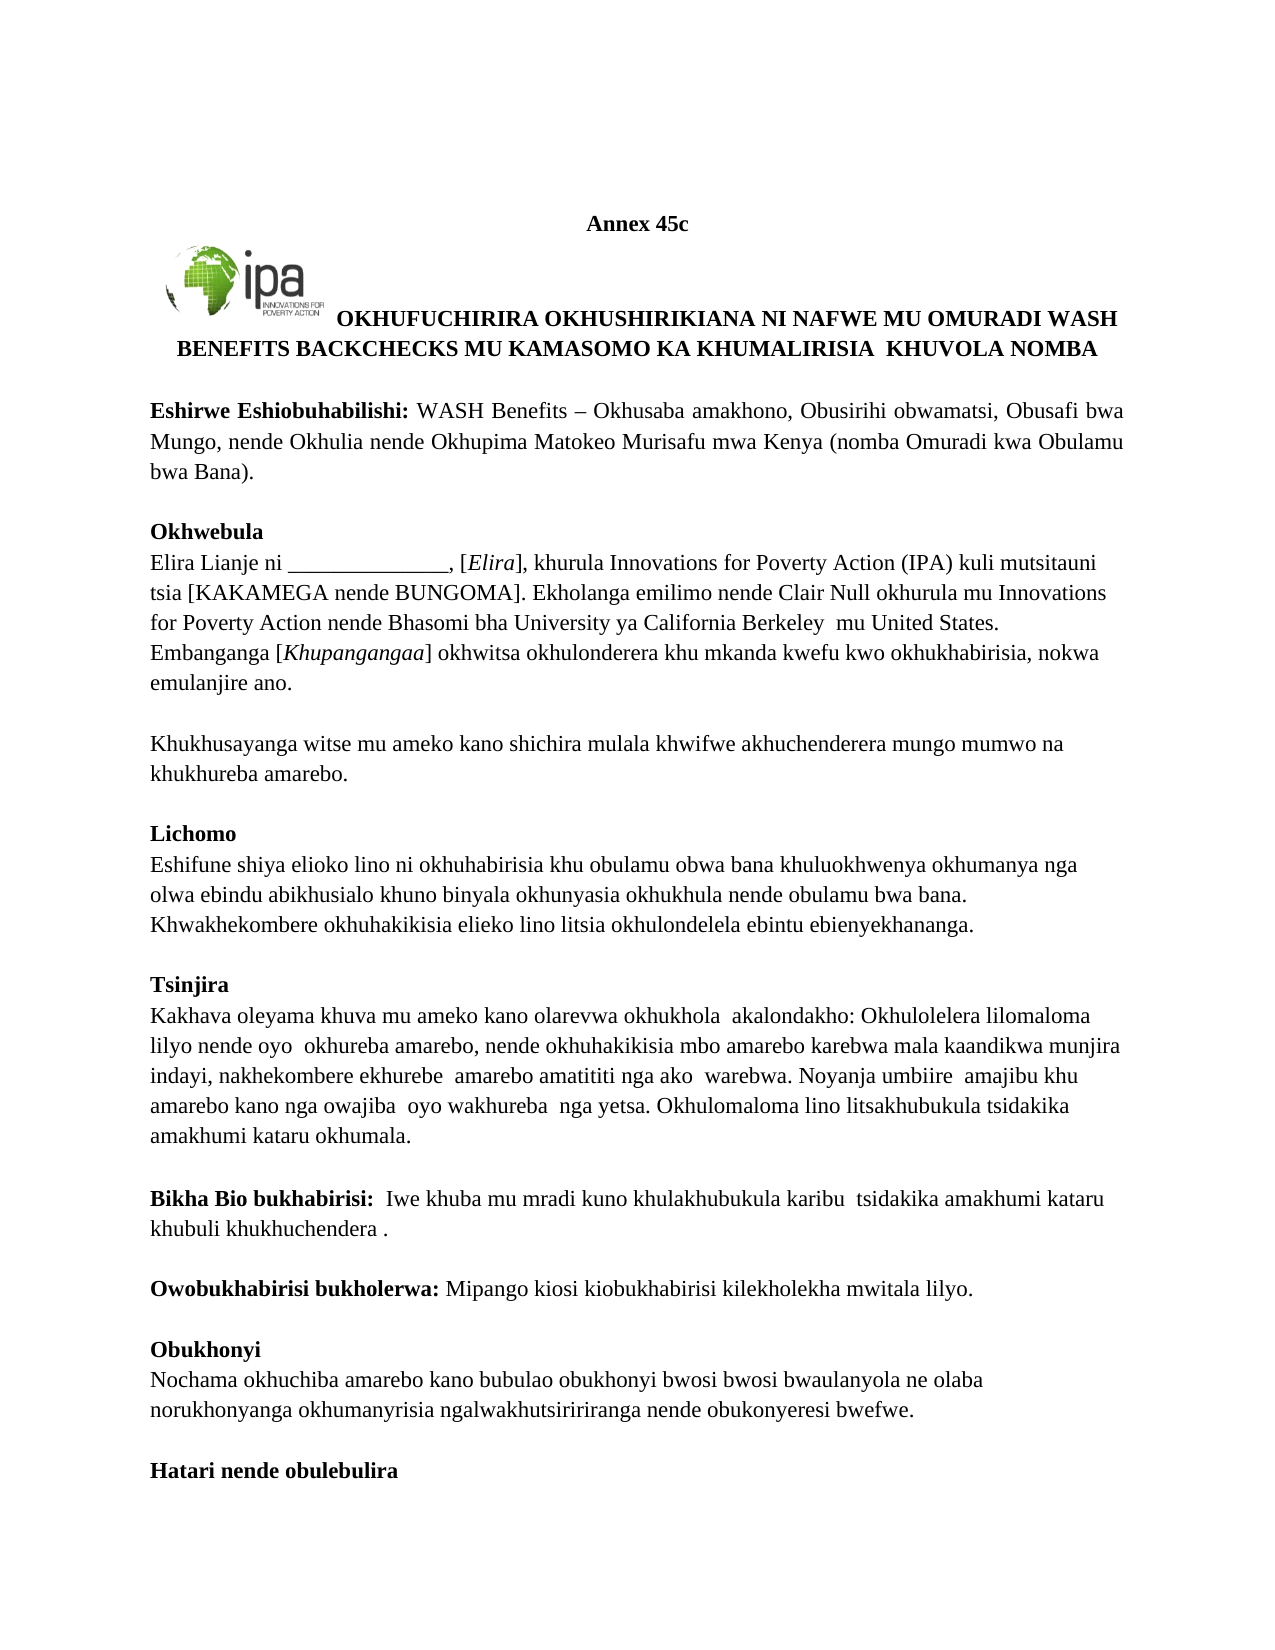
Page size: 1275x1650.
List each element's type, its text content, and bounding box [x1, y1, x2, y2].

text Owobukhabirisi bukholerwa: Mipango kiosi kiobukhabirisi kilekholekha mwitala lilyo. [150, 1276, 1125, 1302]
text Eshifune shiya elioko lino ni okhuhabirisia khu obulamu obwa bana khuluokhwenya okhumanya nga olwa ebindu abikhusialo khuno binyala okhunyasia okhukhula nende obulamu bwa bana. Khwakhekombere okhuhakikisia elieko lino litsia okhulondelela ebintu ebienyekhananga. [150, 851, 1125, 937]
text Lichomo [150, 820, 1125, 847]
text Eshirwe Eshiobuhabilishi: WASH Benefits – Okhusaba amakhono, Obusirihi obwamatsi, Obusafi bwa Mungo, nende Okhulia nende Okhupima Matokeo Murisafu mwa Kenya (nomba Omuradi kwa Obulamu bwa Bana). [150, 397, 1125, 484]
text Annex 45c [150, 210, 1125, 237]
text Okhwebula [150, 518, 1125, 545]
text Elira Lianje ni ______________, [Elira], khurula Innovations for Poverty Action (IPA) kuli mutsitauni tsia [KAKAMEGA nende BUNGOMA]. Ekholanga emilimo nende Clair Null okhurula mu Innovations for Poverty Action nende Bhasomi bha University ya California Berkeley mu United States. Embanganga [Khupangangaa] okhwitsa okhulonderera khu mkanda kwefu kwo okhukhabirisia, nokwa emulanjire ano. [150, 548, 1125, 696]
text Hatari nende obulebulira [150, 1457, 1125, 1483]
text Obukhonyi [150, 1336, 1125, 1362]
text Bikha Bio bukhabirisi: Iwe khuba mu mradi kuno khulakhubukula karibu tsidakika amakhumi kataru khubuli khukhuchendera . [150, 1185, 1125, 1241]
text Kakhava oleyama khuva mu ameko kano olarevwa okhukhola akalondakho: Okhulolelera lilomaloma lilyo nende oyo okhureba amarebo, nende okhuhakikisia mbo amarebo karebwa mala kaandikwa munjira indayi, nakhekombere ekhurebe amarebo amatititi nga ako warebwa. Noyanja umbiire amajibu khu amarebo kano nga owajiba oyo wakhureba nga yetsa. Okhulomaloma lino litsakhubukula tsidakika amakhumi kataru okhumala. [150, 1002, 1125, 1149]
text Nochama okhuchiba amarebo kano bubulao obukhonyi bwosi bwosi bwaulanyola ne olaba norukhonyanga okhumanyrisia ngalwakhutsiririranga nende obukonyeresi bwefwe. [150, 1366, 1125, 1423]
text Tsinjira [150, 971, 1125, 998]
text OKHUFUCHIRIRA OKHUSHIRIKIANA NI NAFWE MU OMURADI WASH BENEFITS BACKCHECKS MU KAMASOMO KA KHUMALIRISIA KHUVOLA NOMBA [150, 241, 1125, 362]
text Khukhusayanga witse mu ameko kano shichira mulala khwifwe akhuchenderera mungo mumwo na khukhureba amarebo. [150, 730, 1125, 786]
picture [157, 240, 331, 327]
